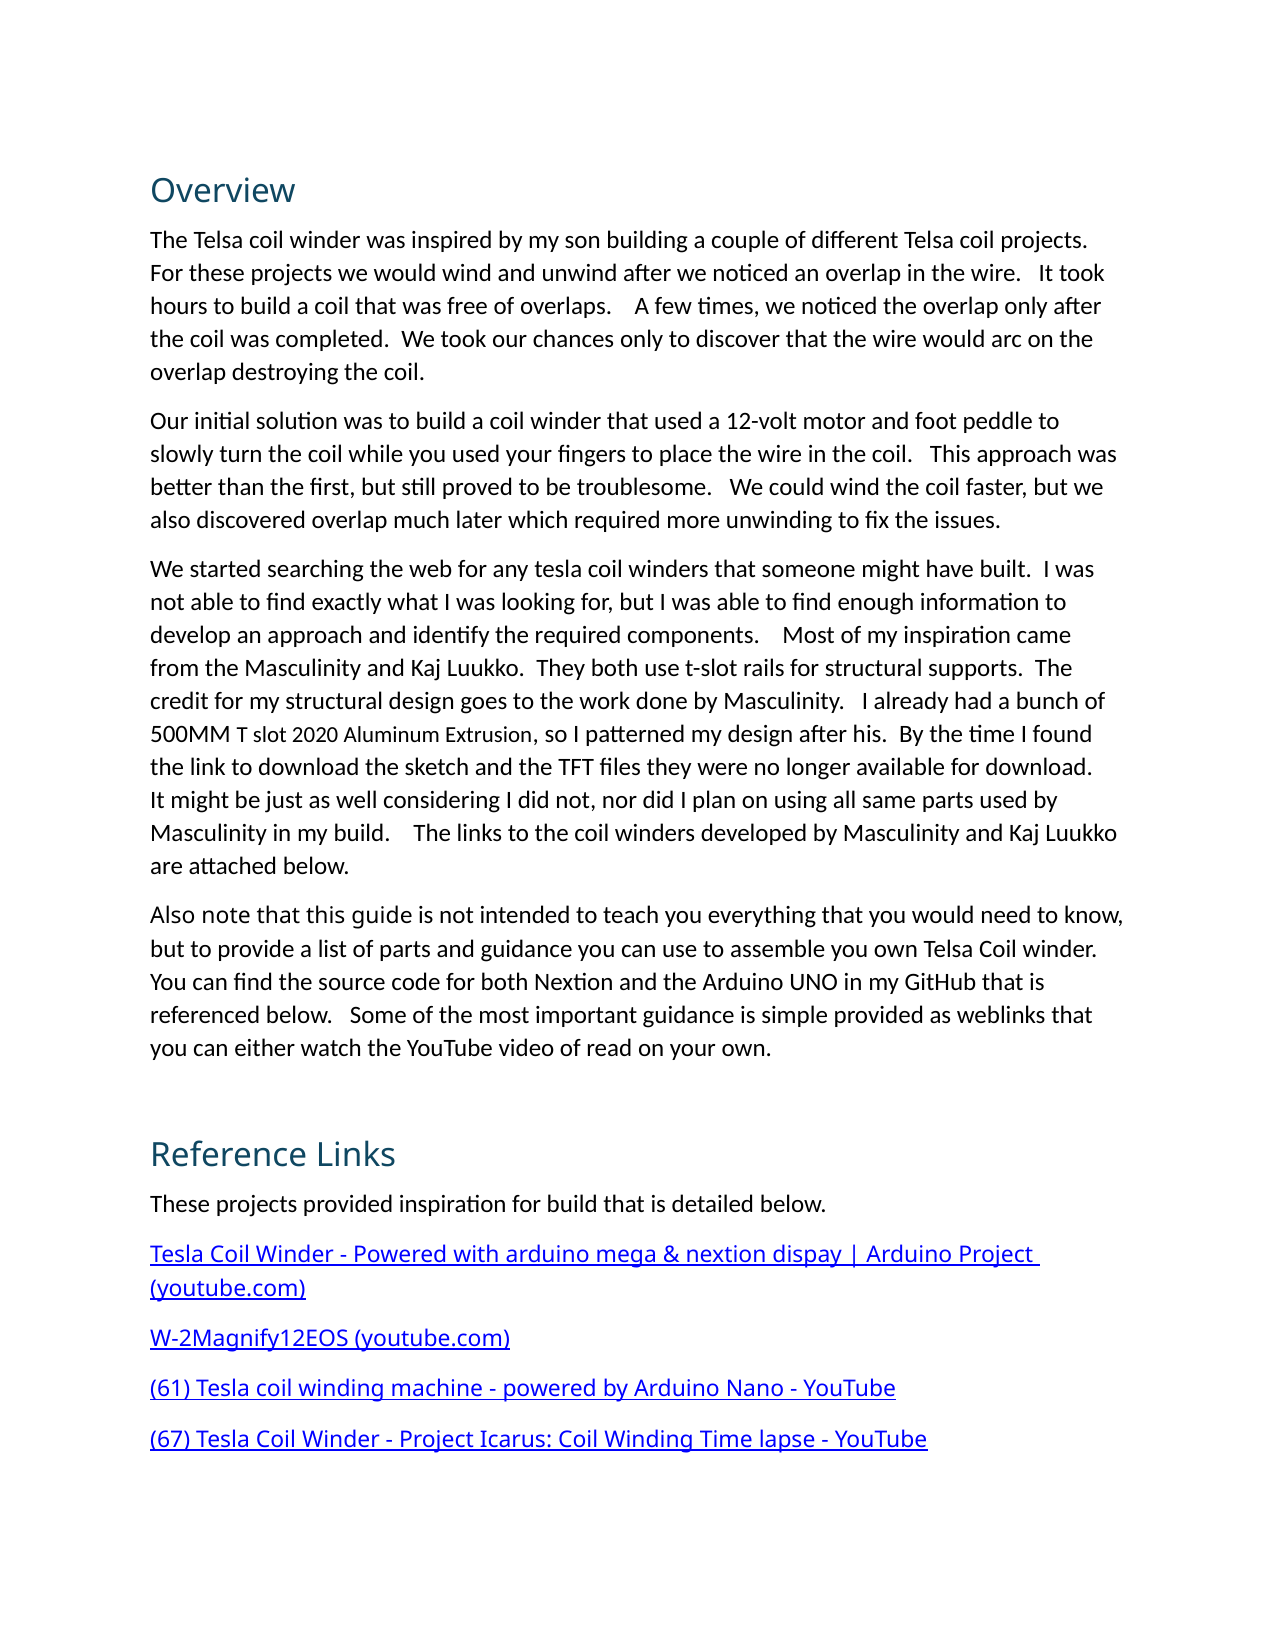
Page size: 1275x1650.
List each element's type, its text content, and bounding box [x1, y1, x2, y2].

text W-2Magnify12EOS (youtube.com) [150, 1322, 1125, 1353]
subtitle Overview [150, 167, 1125, 212]
subtitle Reference Links [150, 1131, 1125, 1176]
text (61) Tesla coil winding machine - powered by Arduino Nano - YouTube [150, 1372, 1125, 1404]
text The Telsa coil winder was inspired by my son building a couple of different Telsa coil projects. For these projects we would wind and unwind after we noticed an overlap in the wire. It took hours to build a coil that was free of overlaps. A few times, we noticed the overlap only after the coil was completed. We took our chances only to discover that the wire would arc on the overlap destroying the coil. [150, 224, 1125, 386]
text Our initial solution was to build a coil winder that used a 12-volt motor and foot peddle to slowly turn the coil while you used your fingers to place the wire in the coil. This approach was better than the first, but still proved to be troublesome. We could wind the coil faster, but we also discovered overlap much later which required more unwinding to fix the issues. [150, 405, 1125, 534]
text These projects provided inspiration for build that is detailed below. [150, 1188, 1125, 1219]
text Also note that this guide is not intended to teach you everything that you would need to know, but to provide a list of parts and guidance you can use to assemble you own Telsa Coil winder. You can find the source code for both Nextion and the Arduino UNO in my GitHub that is referenced below. Some of the most important guidance is simple provided as weblinks that you can either watch the YouTube video of read on your own. [150, 899, 1125, 1062]
text (67) Tesla Coil Winder - Project Icarus: Coil Winding Time lapse - YouTube [150, 1423, 1125, 1454]
text We started searching the web for any tesla coil winders that someone might have built. I was not able to find exactly what I was looking for, but I was able to find enough information to develop an approach and identify the required components. Most of my inspiration came from the Masculinity and Kaj Luukko. They both use t-slot rails for structural supports. The credit for my structural design goes to the work done by Masculinity. I already had a bunch of 500MM T slot 2020 Aluminum Extrusion, so I patterned my design after his. By the time I found the link to download the sketch and the TFT files they were no longer available for download. It might be just as well considering I did not, nor did I plan on using all same parts used by Masculinity in my build. The links to the coil winders developed by Masculinity and Kaj Luukko are attached below. [150, 553, 1125, 880]
text Tesla Coil Winder - Powered with arduino mega & nextion dispay | Arduino Project (youtube.com) [150, 1238, 1125, 1303]
